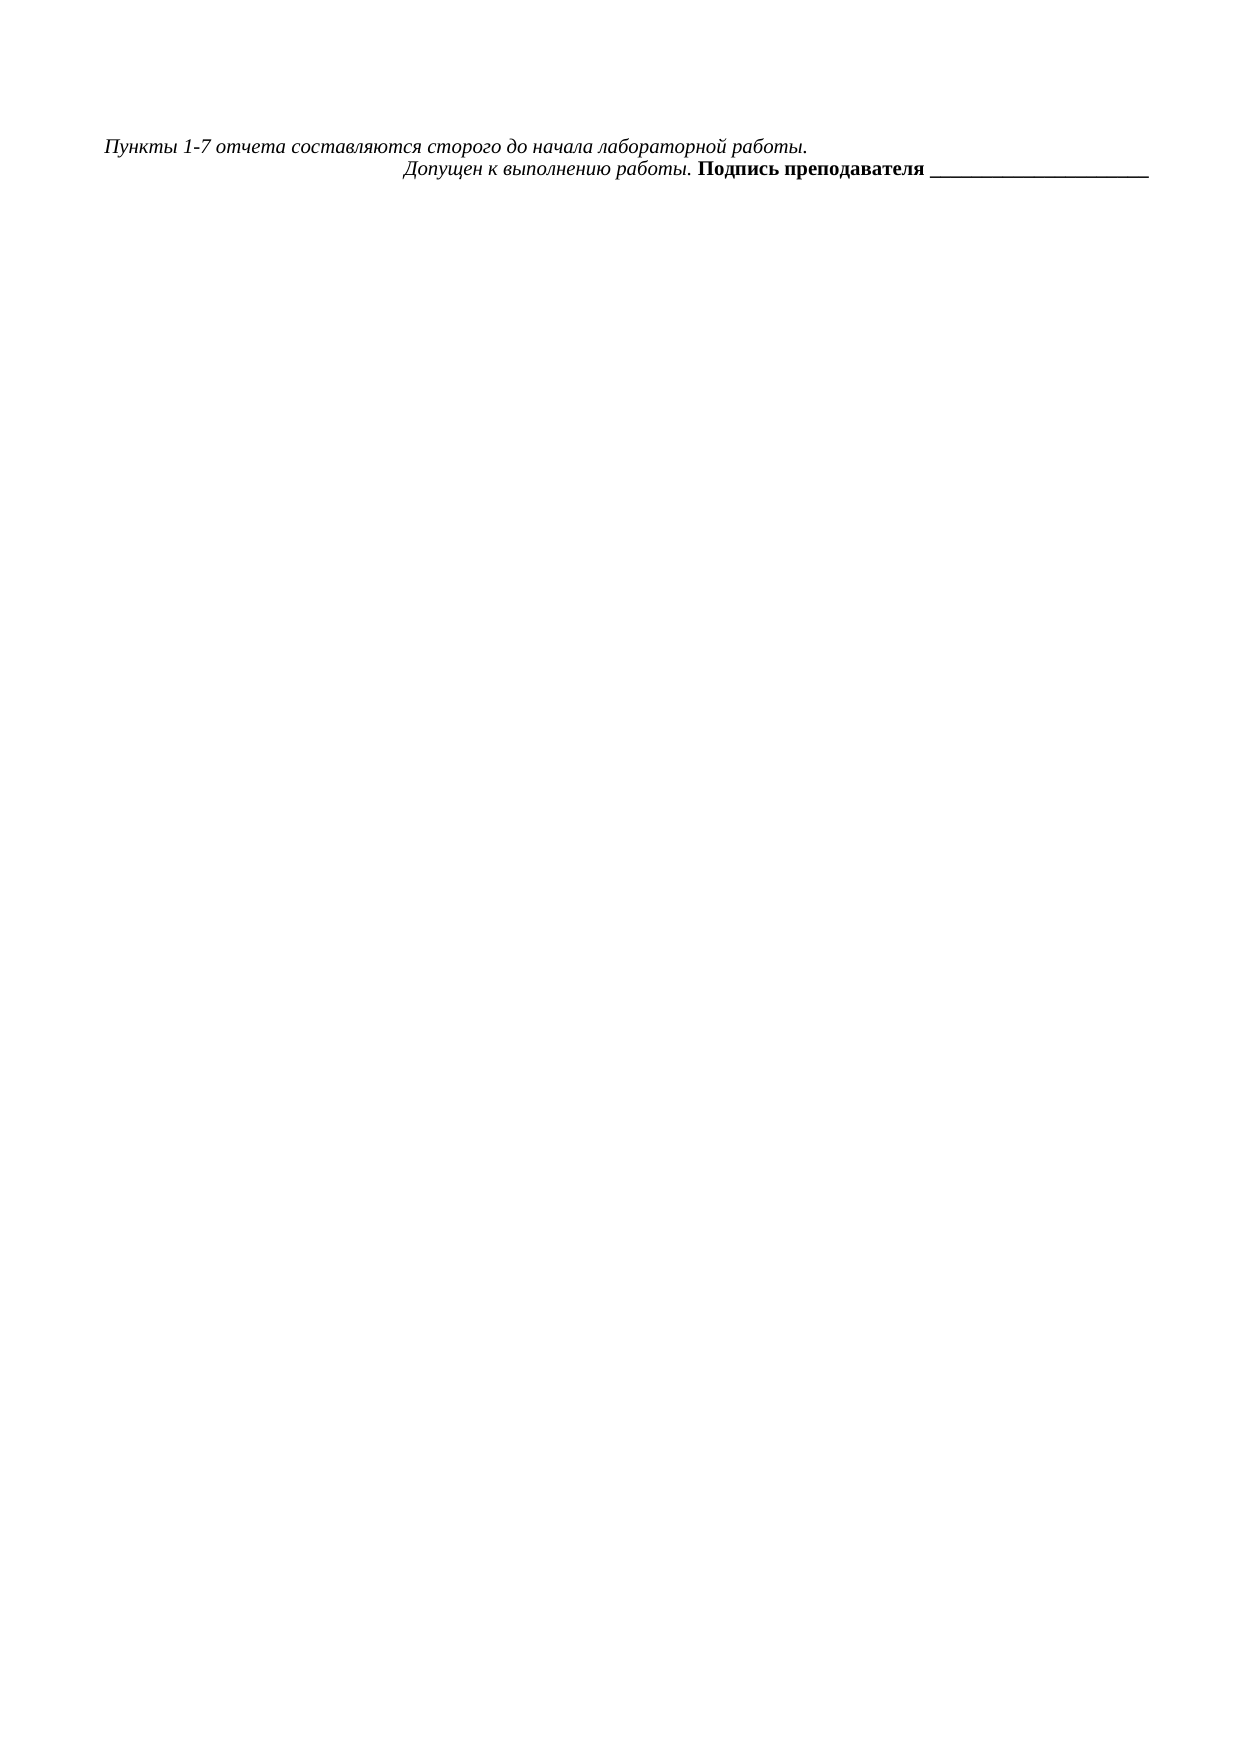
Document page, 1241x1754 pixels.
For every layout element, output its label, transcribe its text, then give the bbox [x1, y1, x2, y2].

text Допущен к выполнению работы. Подпись преподавателя _____________________ [104, 158, 1173, 179]
text Пункты 1-7 отчета составляются сторого до начала лабораторной работы. [104, 134, 1173, 158]
